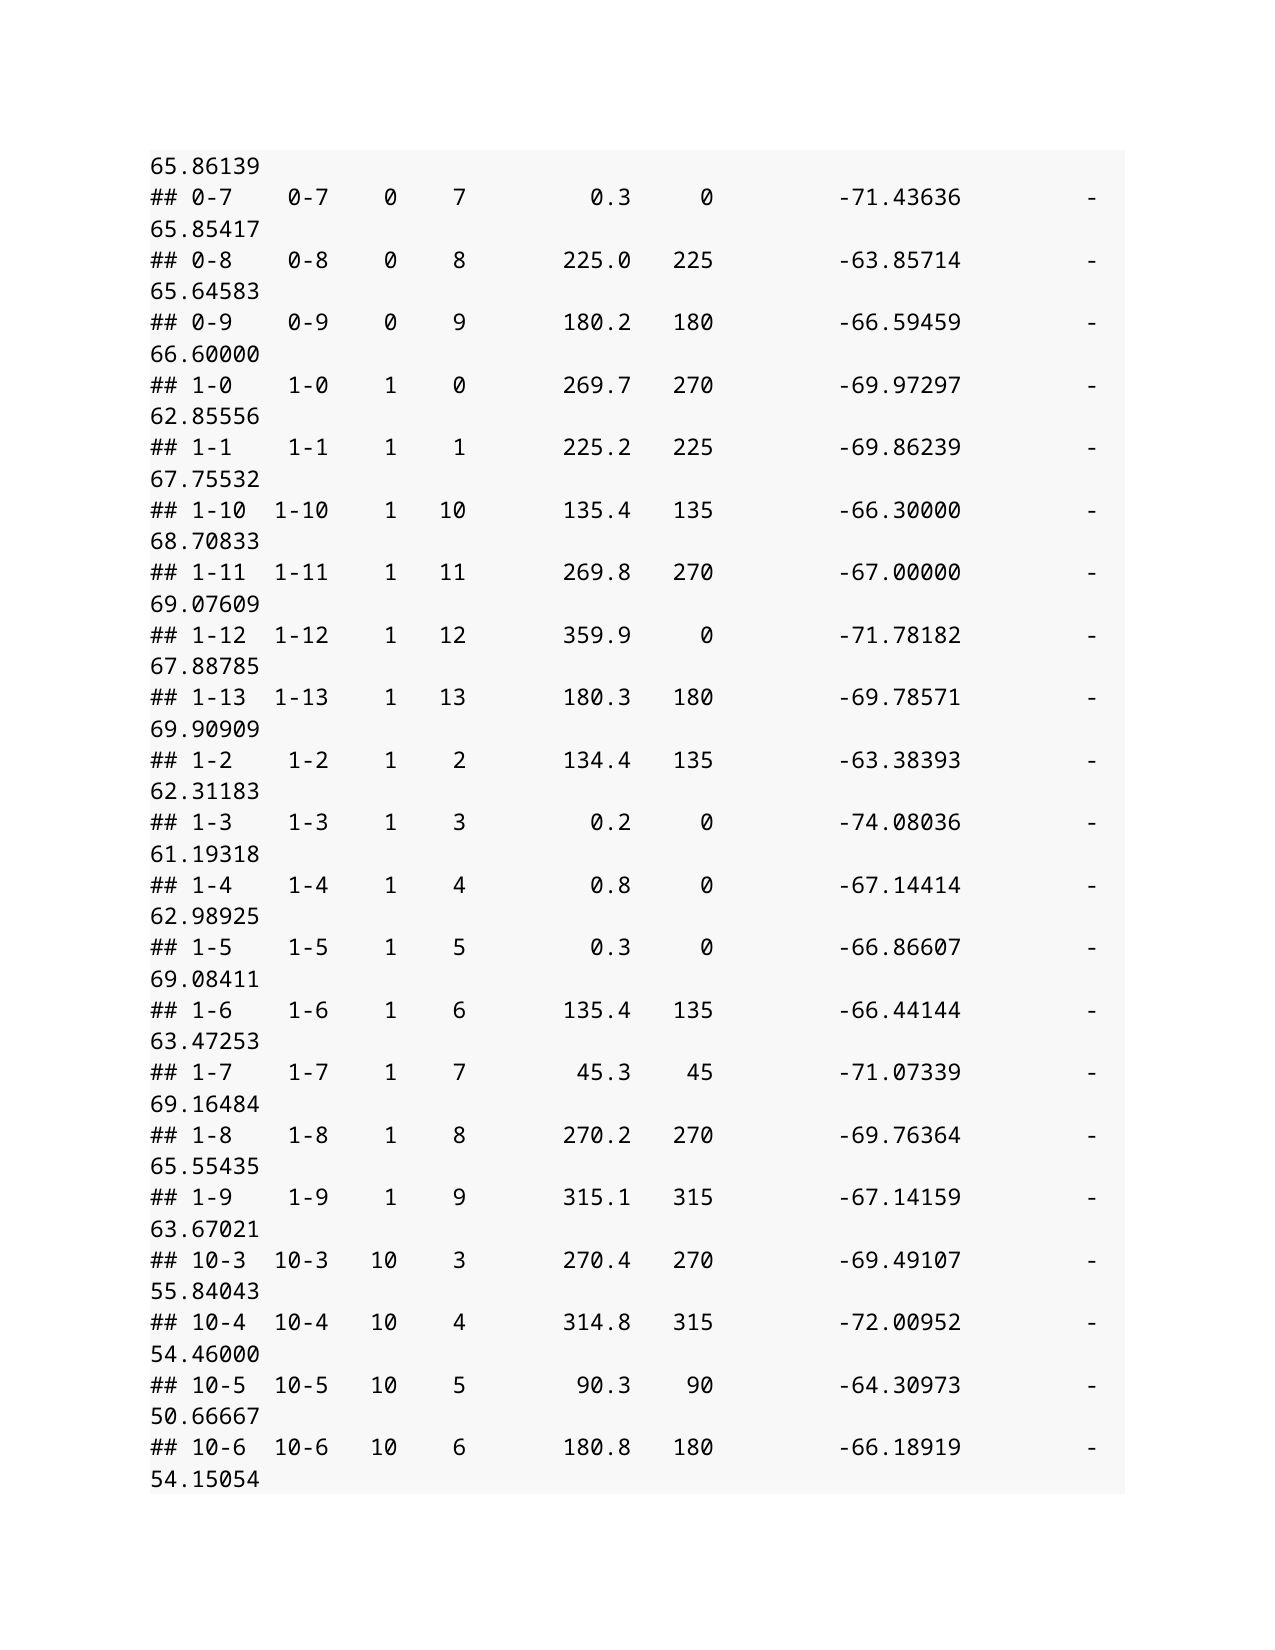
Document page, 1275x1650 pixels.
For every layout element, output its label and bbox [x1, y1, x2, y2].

text [150, 150, 1125, 1494]
